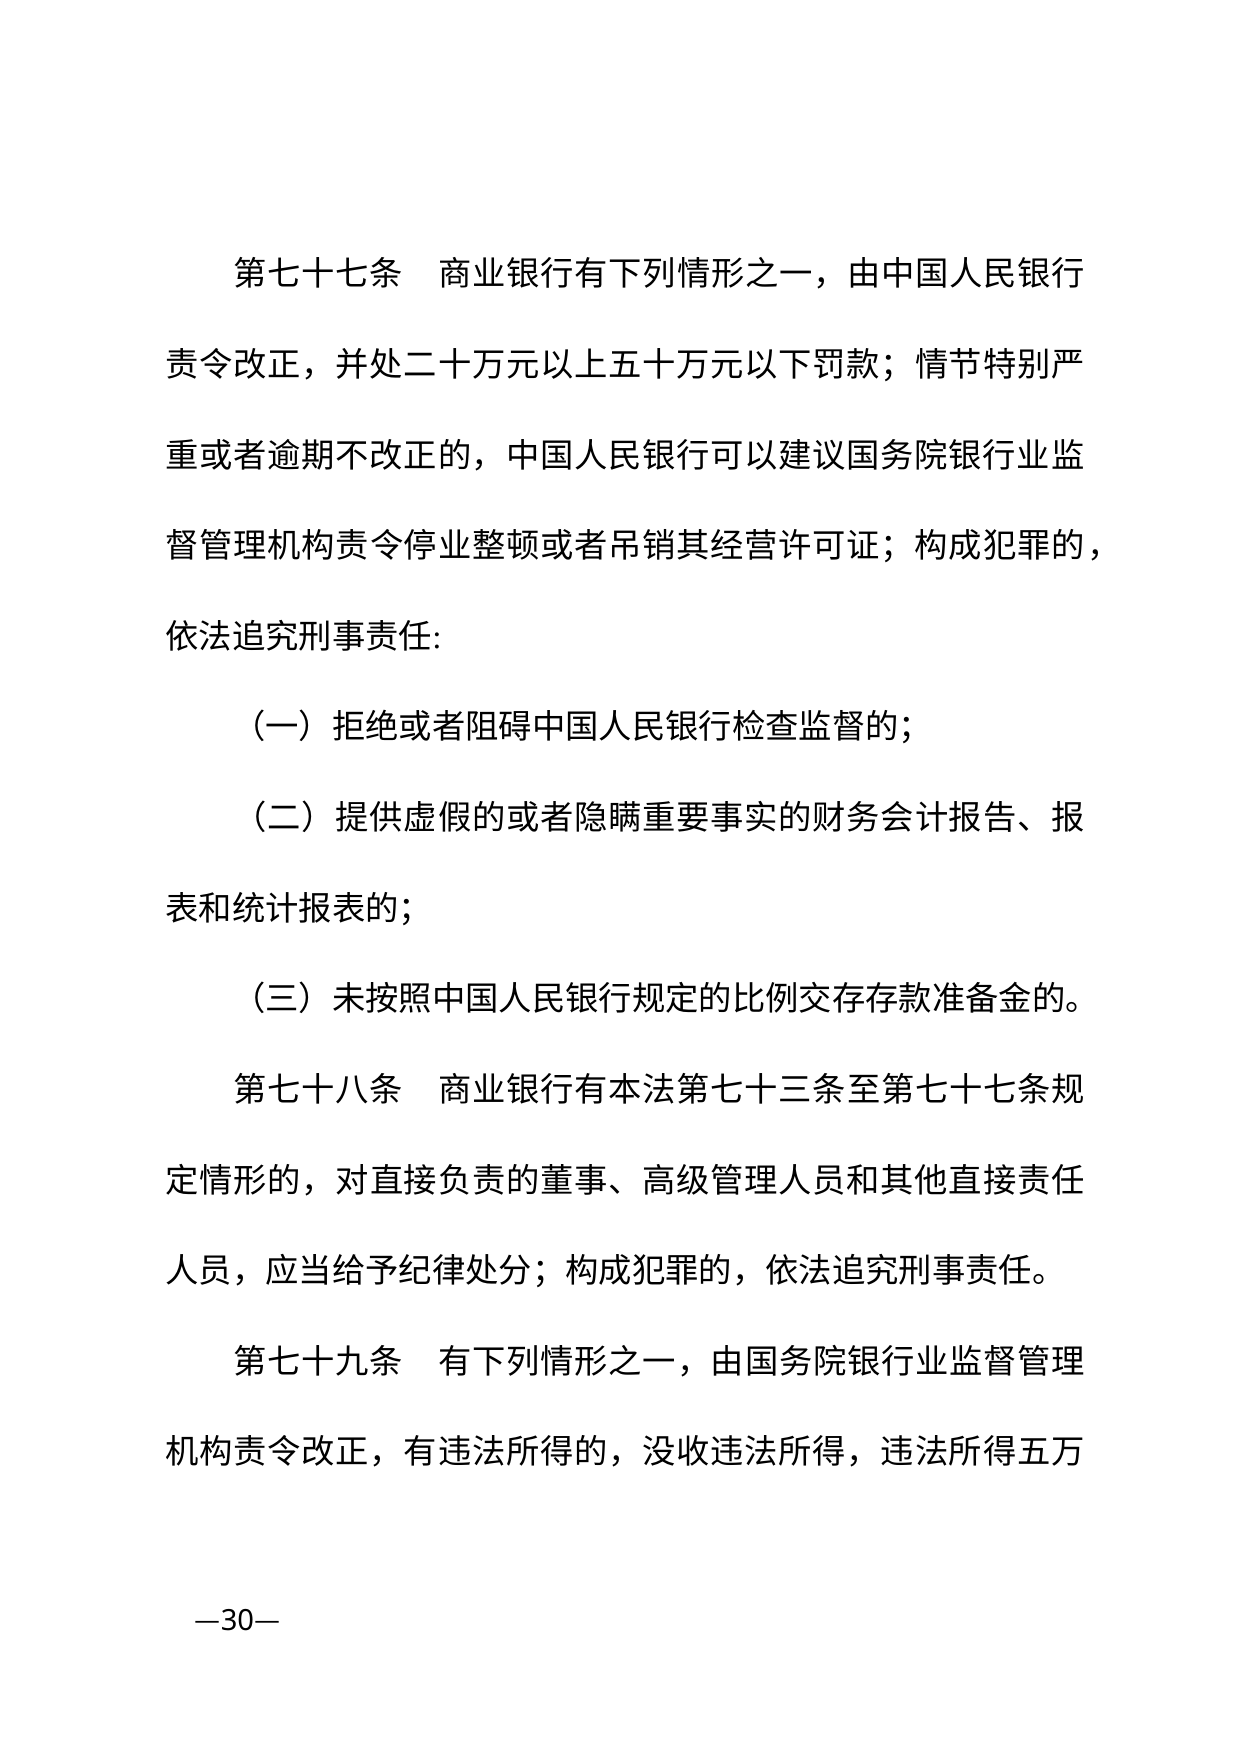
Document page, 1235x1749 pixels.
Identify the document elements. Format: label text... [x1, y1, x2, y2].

text 第七十八条 商业银行有本法第七十三条至第七十七条规定情形的，对直接负责的董事、高级管理人员和其他直接责任人员，应当给予纪律处分；构成犯罪的，依法追究刑事责任。 [165, 1042, 1087, 1313]
text 第七十七条 商业银行有下列情形之一，由中国人民银行责令改正，并处二十万元以上五十万元以下罚款；情节特别严重或者逾期不改正的，中国人民银行可以建议国务院银行业监督管理机构责令停业整顿或者吊销其经营许可证；构成犯罪的，依法追究刑事责任: [165, 226, 1087, 679]
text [165, 1313, 1087, 1495]
text （三）未按照中国人民银行规定的比例交存存款准备金的。 [165, 951, 1087, 1042]
text （二）提供虚假的或者隐瞒重要事实的财务会计报告、报表和统计报表的； [165, 770, 1087, 951]
text （一）拒绝或者阻碍中国人民银行检查监督的； [165, 679, 1087, 770]
